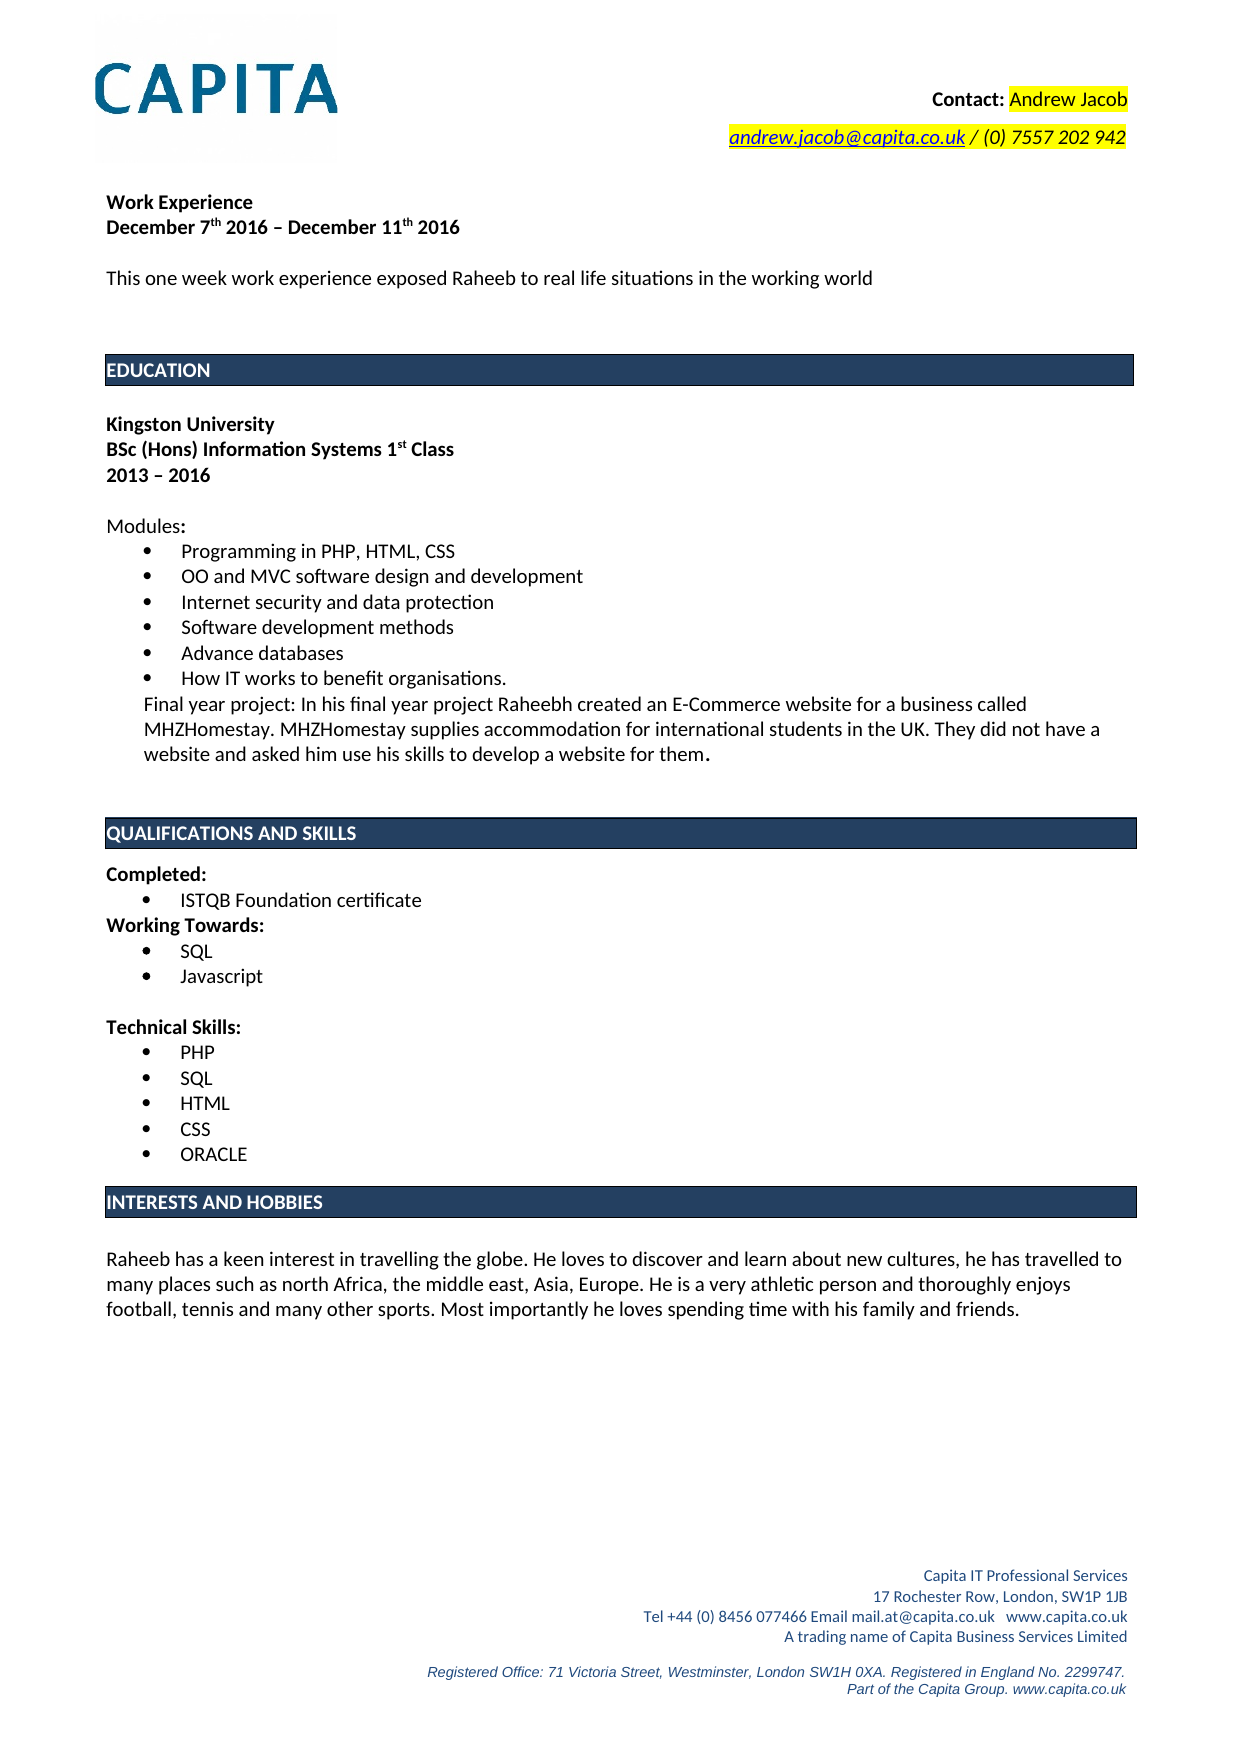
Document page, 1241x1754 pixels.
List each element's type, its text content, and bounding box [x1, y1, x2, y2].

picture [93, 14, 338, 161]
picture [310, 78, 322, 94]
list ORACLE [143, 1141, 1128, 1167]
subtitle Programming in PHP, HTML, CSS [144, 538, 1128, 564]
subtitle BSc (Hons) Information Systems 1st Class [106, 437, 1128, 462]
list ISTQB Foundation certificate [143, 887, 1128, 912]
list CSS [143, 1116, 1128, 1141]
list PHP [143, 1039, 1128, 1065]
text Raheeb has a keen interest in travelling the globe. He loves to discover and learn about new cultures, he has travelled to many places such as north Africa, the middle east, Asia, Europe. He is a very athletic person and thoroughly enjoys football, tennis and many other sports. Most importantly he loves spending time with his family and friends. [106, 1246, 1128, 1322]
list Javascript [143, 963, 1128, 989]
text This one week work experience exposed Raheeb to real life situations in the working world [106, 265, 1128, 291]
subtitle QUALIFICATIONS AND SKILLS [106, 819, 1136, 848]
subtitle Advance databases [144, 640, 1128, 665]
subtitle INTERESTS AND HOBBIES [106, 1187, 1136, 1217]
list SQL [143, 1065, 1128, 1090]
text Working Towards: [106, 912, 1128, 938]
subtitle How IT works to benefit organisations. [144, 665, 1128, 691]
text Technical Skills: [106, 1014, 1128, 1039]
subtitle Final year project: In his final year project Raheebh created an E-Commerce website for a business called MHZHomestay. MHZHomestay supplies accommodation for international students in the UK. They did not have a website and asked him use his skills to develop a website for them. [144, 691, 1128, 767]
list HTML [143, 1090, 1128, 1116]
subtitle Software development methods [144, 614, 1128, 640]
subtitle Internet security and data protection [144, 589, 1128, 614]
text EDUCATION [106, 355, 1133, 385]
subtitle OO and MVC software design and development [144, 564, 1128, 589]
text Work Experience [106, 189, 1128, 214]
text Completed: [106, 862, 1128, 887]
list SQL [143, 938, 1128, 963]
text December 7th 2016 – December 11th 2016 [106, 214, 1128, 240]
subtitle Modules: [106, 513, 1128, 538]
subtitle 2013 – 2016 [106, 462, 1128, 487]
